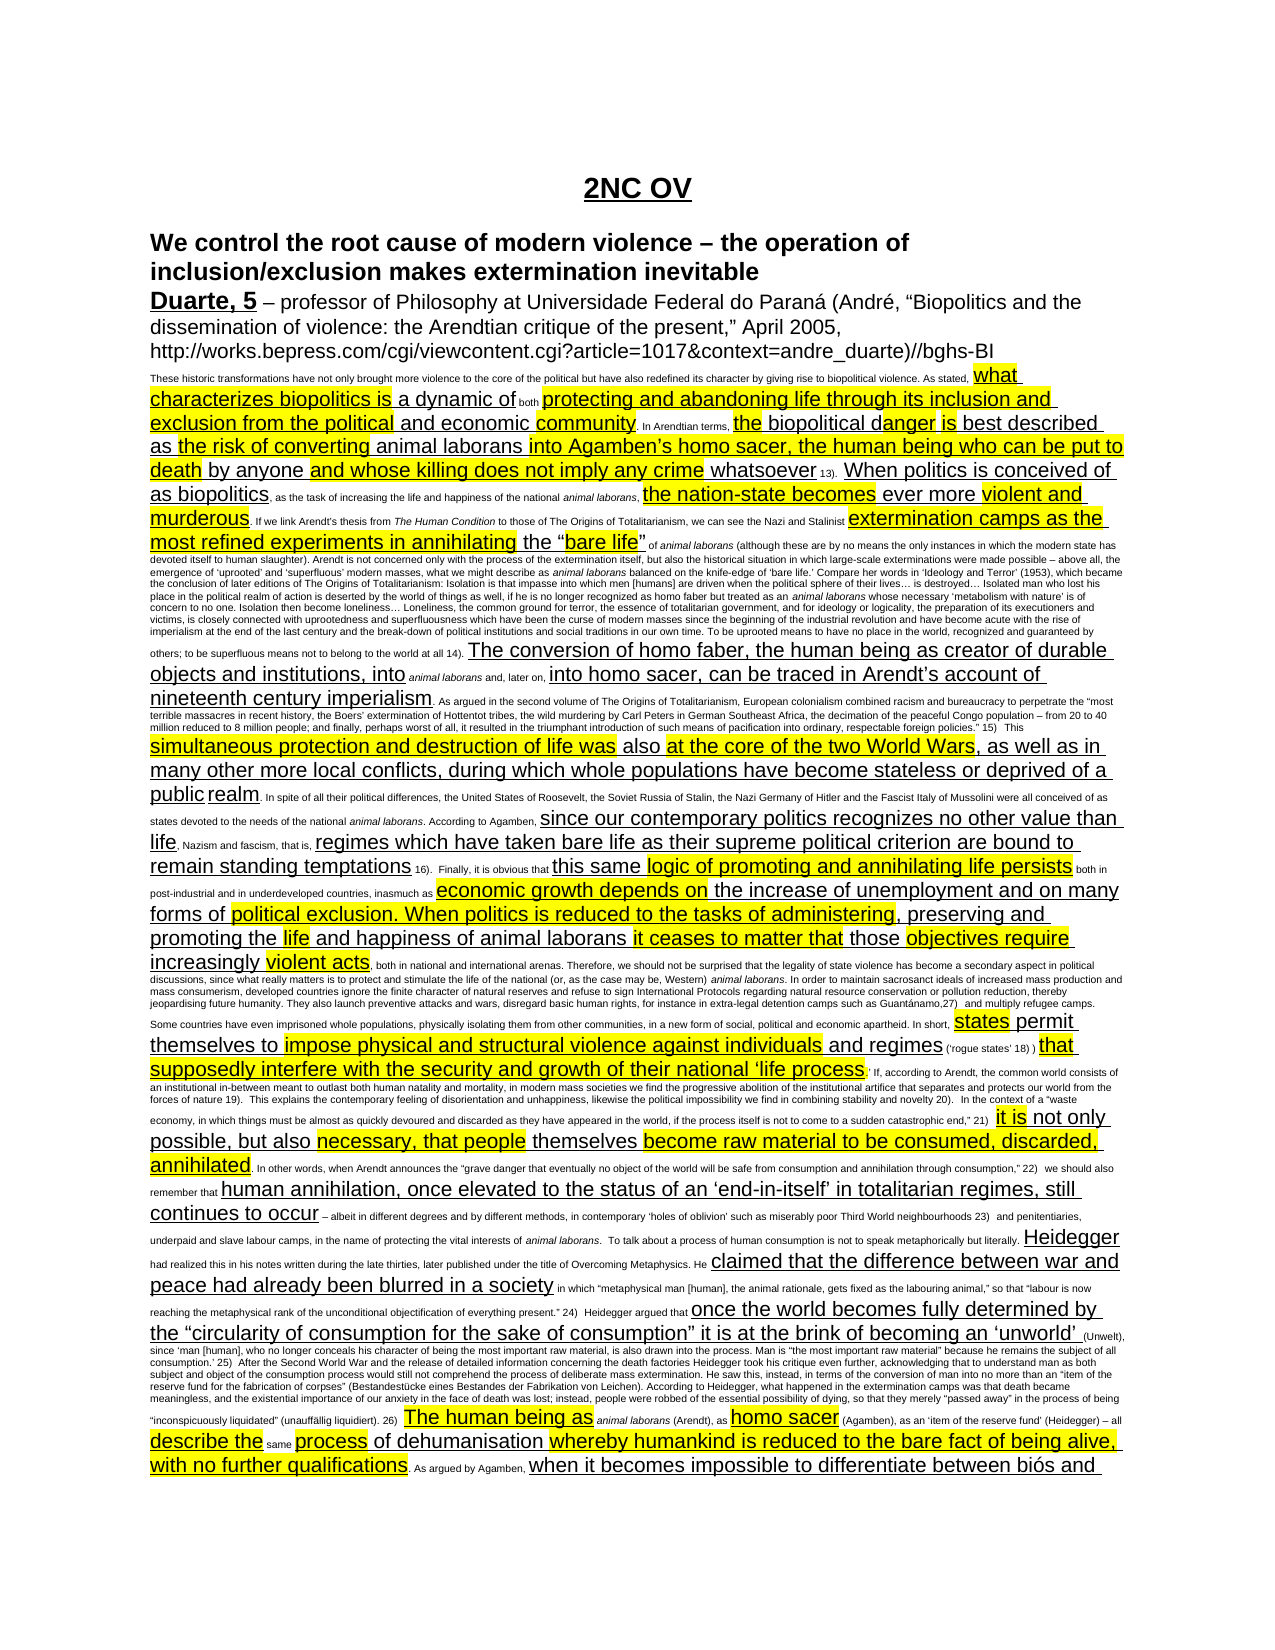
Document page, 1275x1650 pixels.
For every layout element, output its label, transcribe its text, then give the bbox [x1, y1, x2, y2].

subtitle 2NC OV [150, 171, 1125, 204]
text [150, 362, 1125, 1477]
text Duarte, 5 – professor of Philosophy at Universidade Federal do Paraná (André, “Biopolitics and the dissemination of violence: the Arendtian critique of the present,” April 2005, http://works.bepress.com/cgi/viewcontent.cgi?article=1017&context=andre_duarte)//bghs-BI [150, 286, 1125, 362]
text We control the root cause of modern violence – the operation of inclusion/exclusion makes extermination inevitable [150, 228, 1125, 286]
